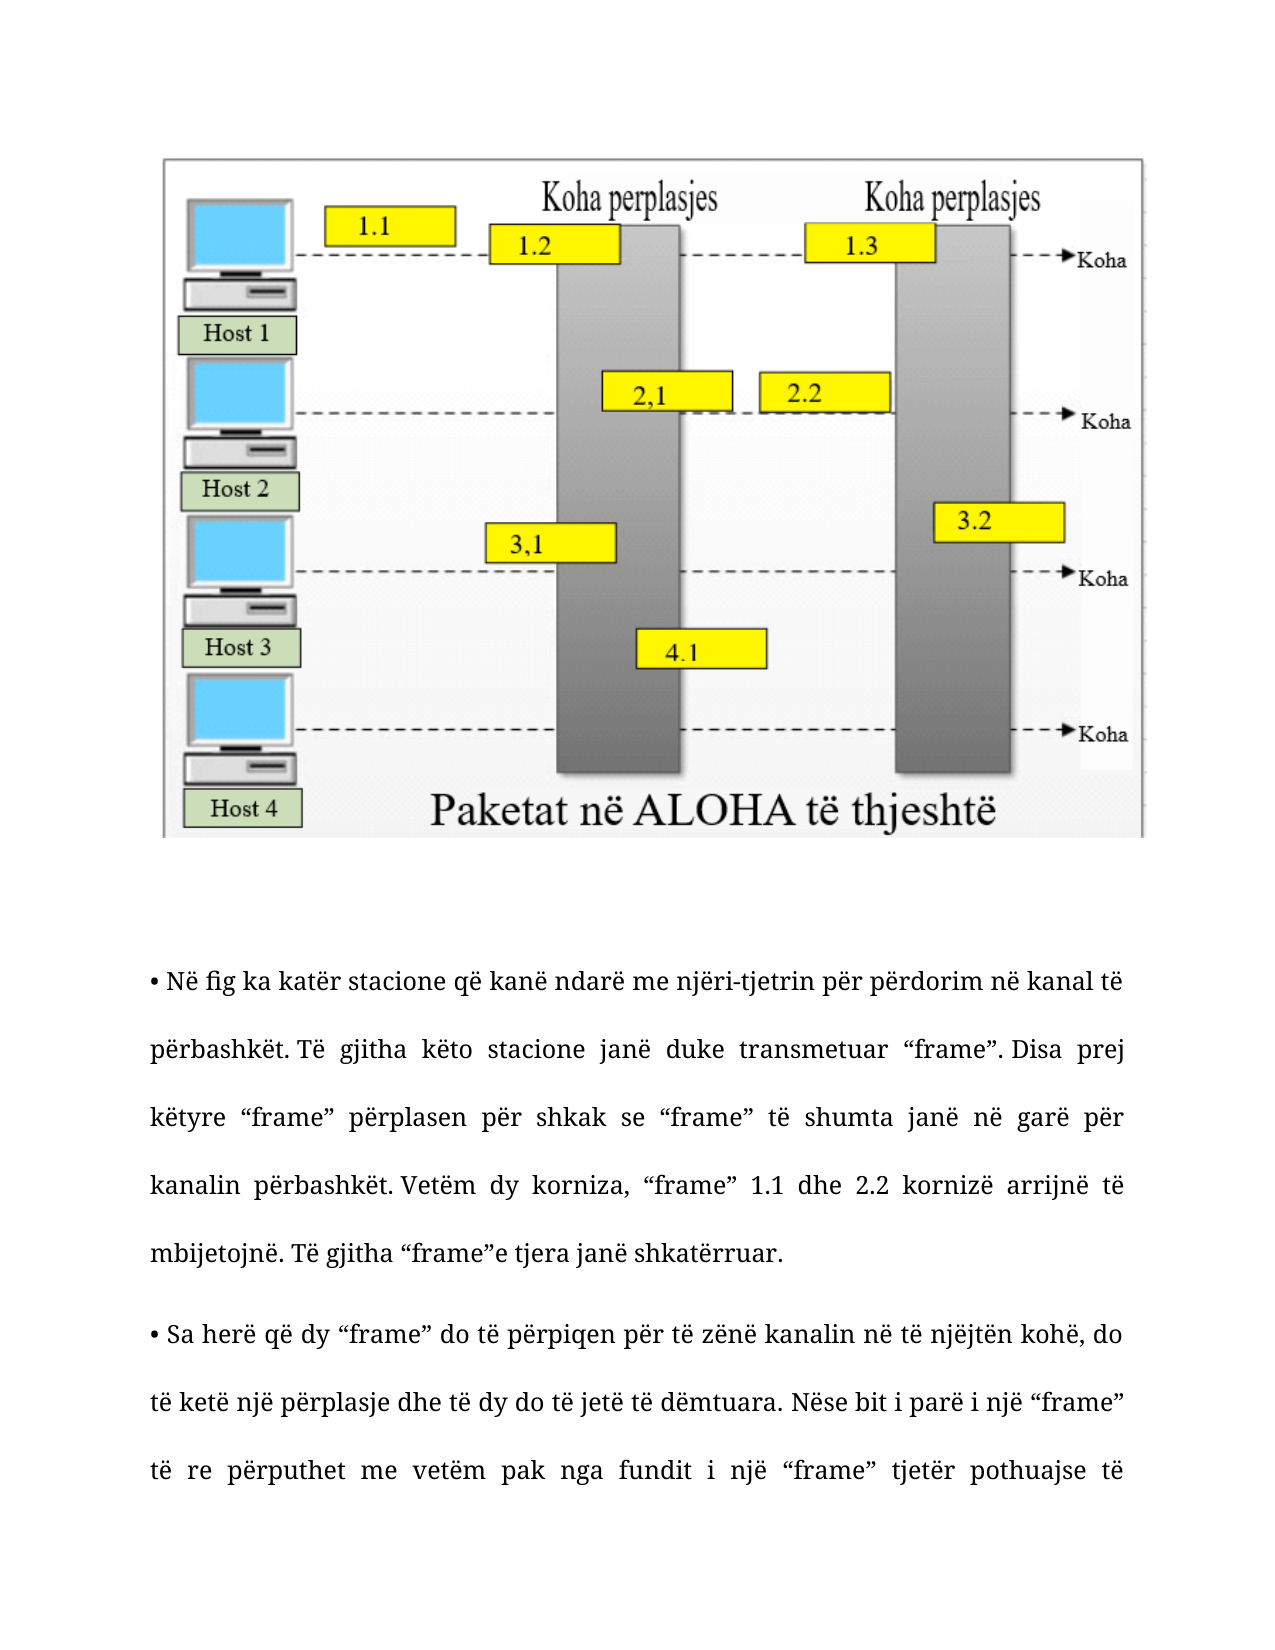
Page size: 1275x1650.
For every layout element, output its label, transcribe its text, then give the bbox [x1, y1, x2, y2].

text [150, 1316, 1125, 1487]
text • Në fig ka katër stacione që kanë ndarë me njëri-tjetrin për përdorim në kanal të përbashkët. Të gjitha këto stacione janë duke transmetuar “frame”. Disa prej këtyre “frame” përplasen për shkak se “frame” të shumta janë në garë për kanalin përbashkët. Vetëm dy korniza, “frame” 1.1 dhe 2.2 kornizë arrijnë të mbijetojnë. Të gjitha “frame”e tjera janë shkatërruar. [150, 963, 1125, 1270]
picture [150, 150, 1147, 838]
